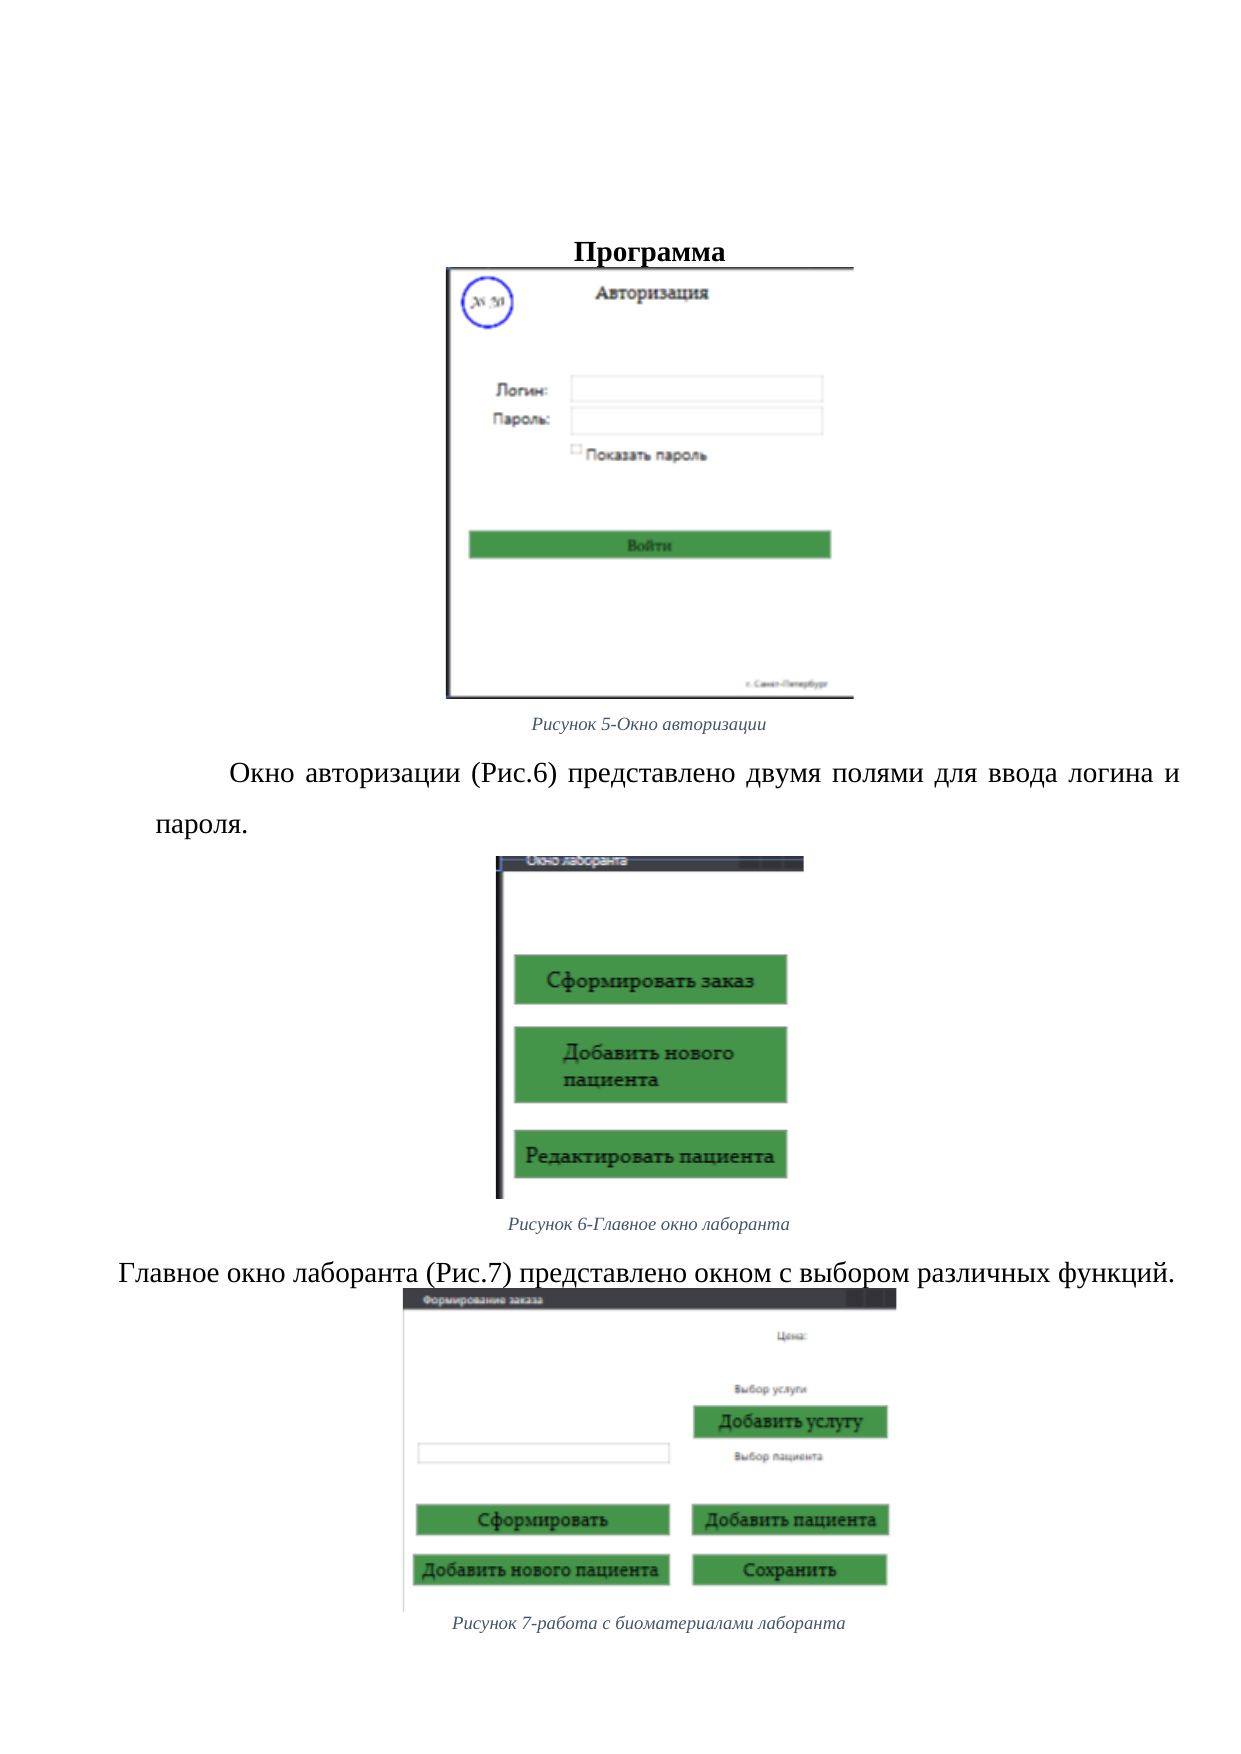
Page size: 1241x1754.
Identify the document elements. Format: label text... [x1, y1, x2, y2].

text Окно авторизации (Рис.6) представлено двумя полями для ввода логина и пароля. [155, 756, 1181, 839]
picture [445, 267, 854, 699]
text Программа [118, 234, 1181, 267]
picture [495, 856, 804, 1199]
picture [402, 1288, 897, 1612]
text Главное окно лаборанта (Рис.7) представлено окном с выбором различных функций. [118, 1255, 1181, 1289]
